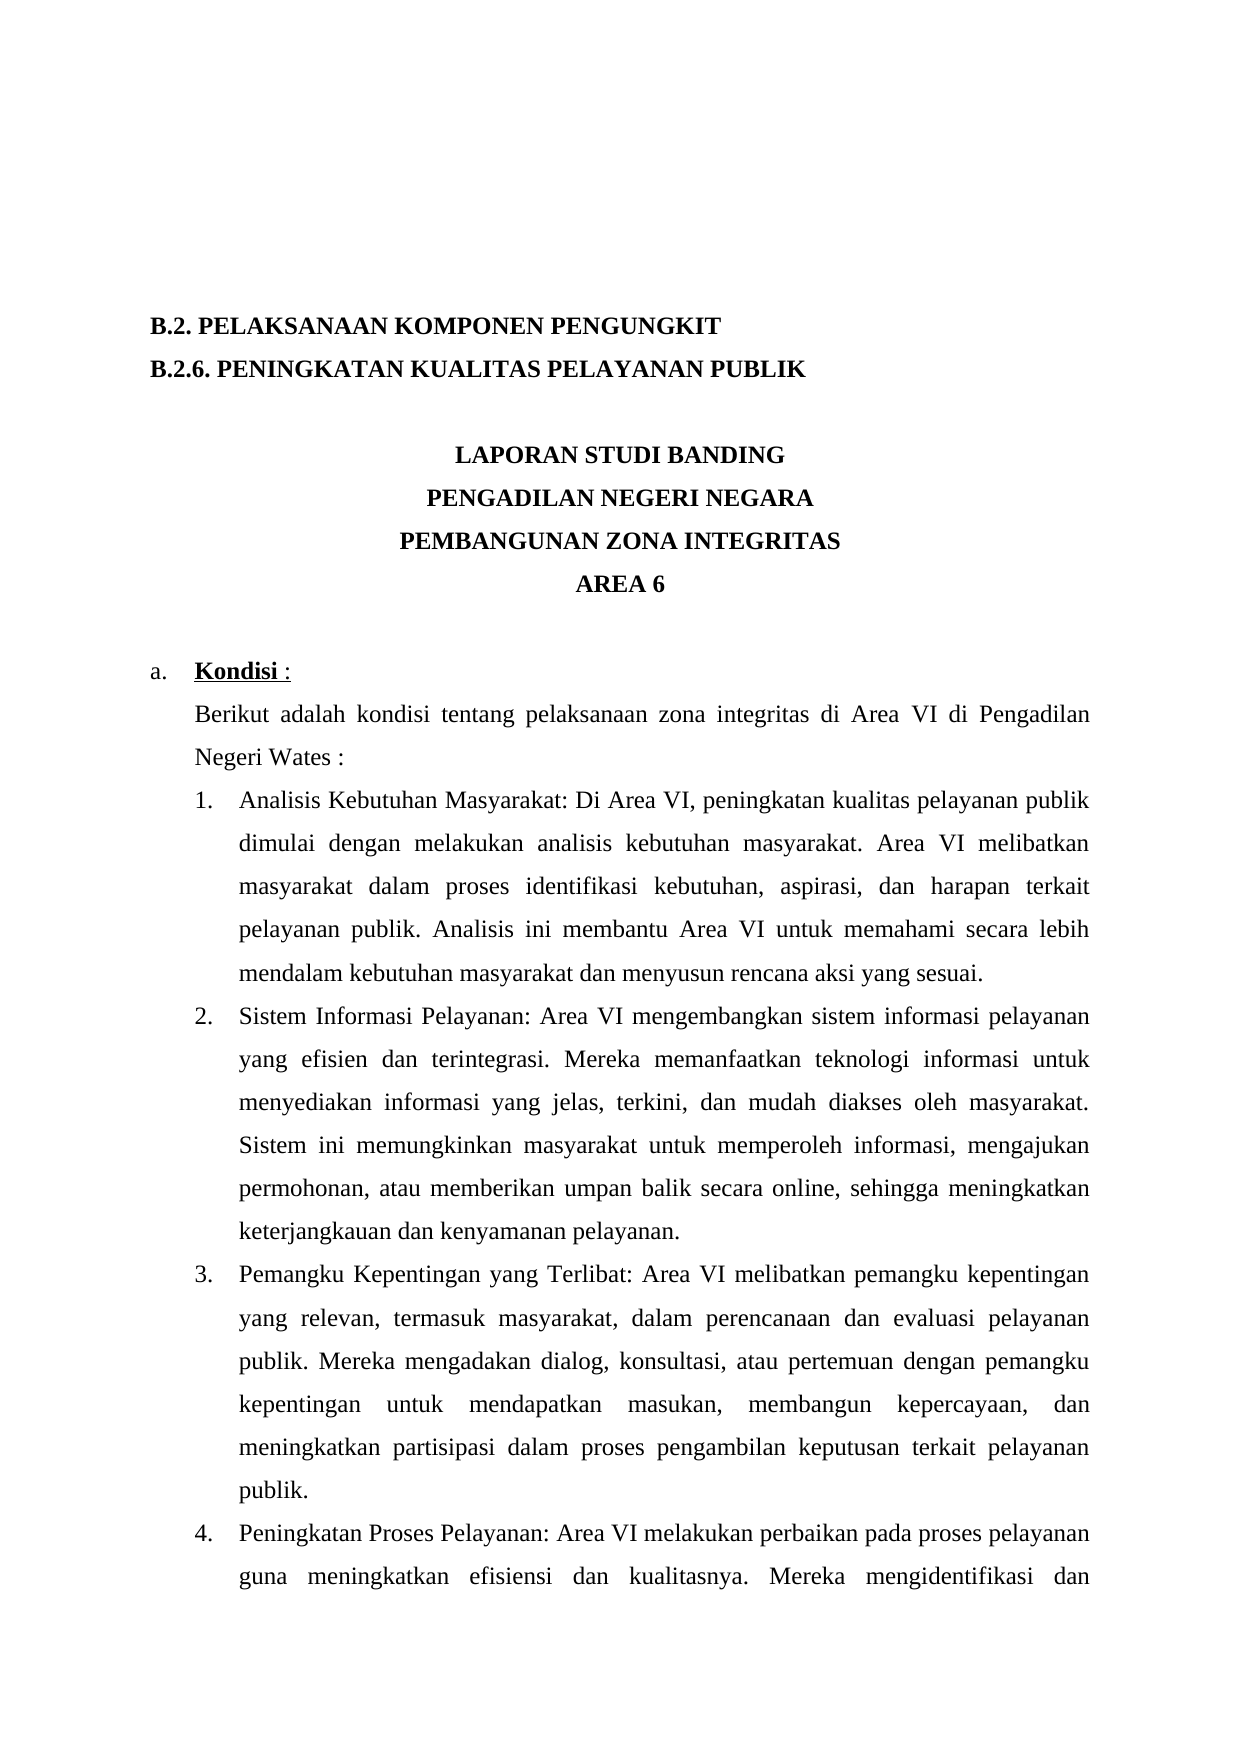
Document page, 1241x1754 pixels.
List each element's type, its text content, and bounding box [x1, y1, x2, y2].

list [194, 1518, 1090, 1590]
text PENGADILAN NEGERI NEGARA [150, 483, 1090, 512]
text B.2.6. PENINGKATAN KUALITAS PELAYANAN PUBLIK [150, 354, 1090, 383]
text LAPORAN STUDI BANDING [150, 440, 1090, 469]
list Sistem Informasi Pelayanan: Area VI mengembangkan sistem informasi pelayanan yang efisien dan terintegrasi. Mereka memanfaatkan teknologi informasi untuk menyediakan informasi yang jelas, terkini, dan mudah diakses oleh masyarakat. Sistem ini memungkinkan masyarakat untuk memperoleh informasi, mengajukan permohonan, atau memberikan umpan balik secara online, sehingga meningkatkan keterjangkauan dan kenyamanan pelayanan. [194, 1001, 1090, 1245]
list Berikut adalah kondisi tentang pelaksanaan zona integritas di Area VI di Pengadilan Negeri Wates : [194, 699, 1090, 771]
text B.2. PELAKSANAAN KOMPONEN PENGUNGKIT [150, 311, 1090, 339]
text AREA 6 [150, 569, 1090, 598]
list Pemangku Kepentingan yang Terlibat: Area VI melibatkan pemangku kepentingan yang relevan, termasuk masyarakat, dalam perencanaan dan evaluasi pelayanan publik. Mereka mengadakan dialog, konsultasi, atau pertemuan dengan pemangku kepentingan untuk mendapatkan masukan, membangun kepercayaan, dan meningkatkan partisipasi dalam proses pengambilan keputusan terkait pelayanan publik. [194, 1259, 1090, 1504]
list Kondisi : [150, 656, 1090, 684]
list Analisis Kebutuhan Masyarakat: Di Area VI, peningkatan kualitas pelayanan publik dimulai dengan melakukan analisis kebutuhan masyarakat. Area VI melibatkan masyarakat dalam proses identifikasi kebutuhan, aspirasi, dan harapan terkait pelayanan publik. Analisis ini membantu Area VI untuk memahami secara lebih mendalam kebutuhan masyarakat dan menyusun rencana aksi yang sesuai. [194, 785, 1090, 986]
text PEMBANGUNAN ZONA INTEGRITAS [150, 526, 1090, 555]
